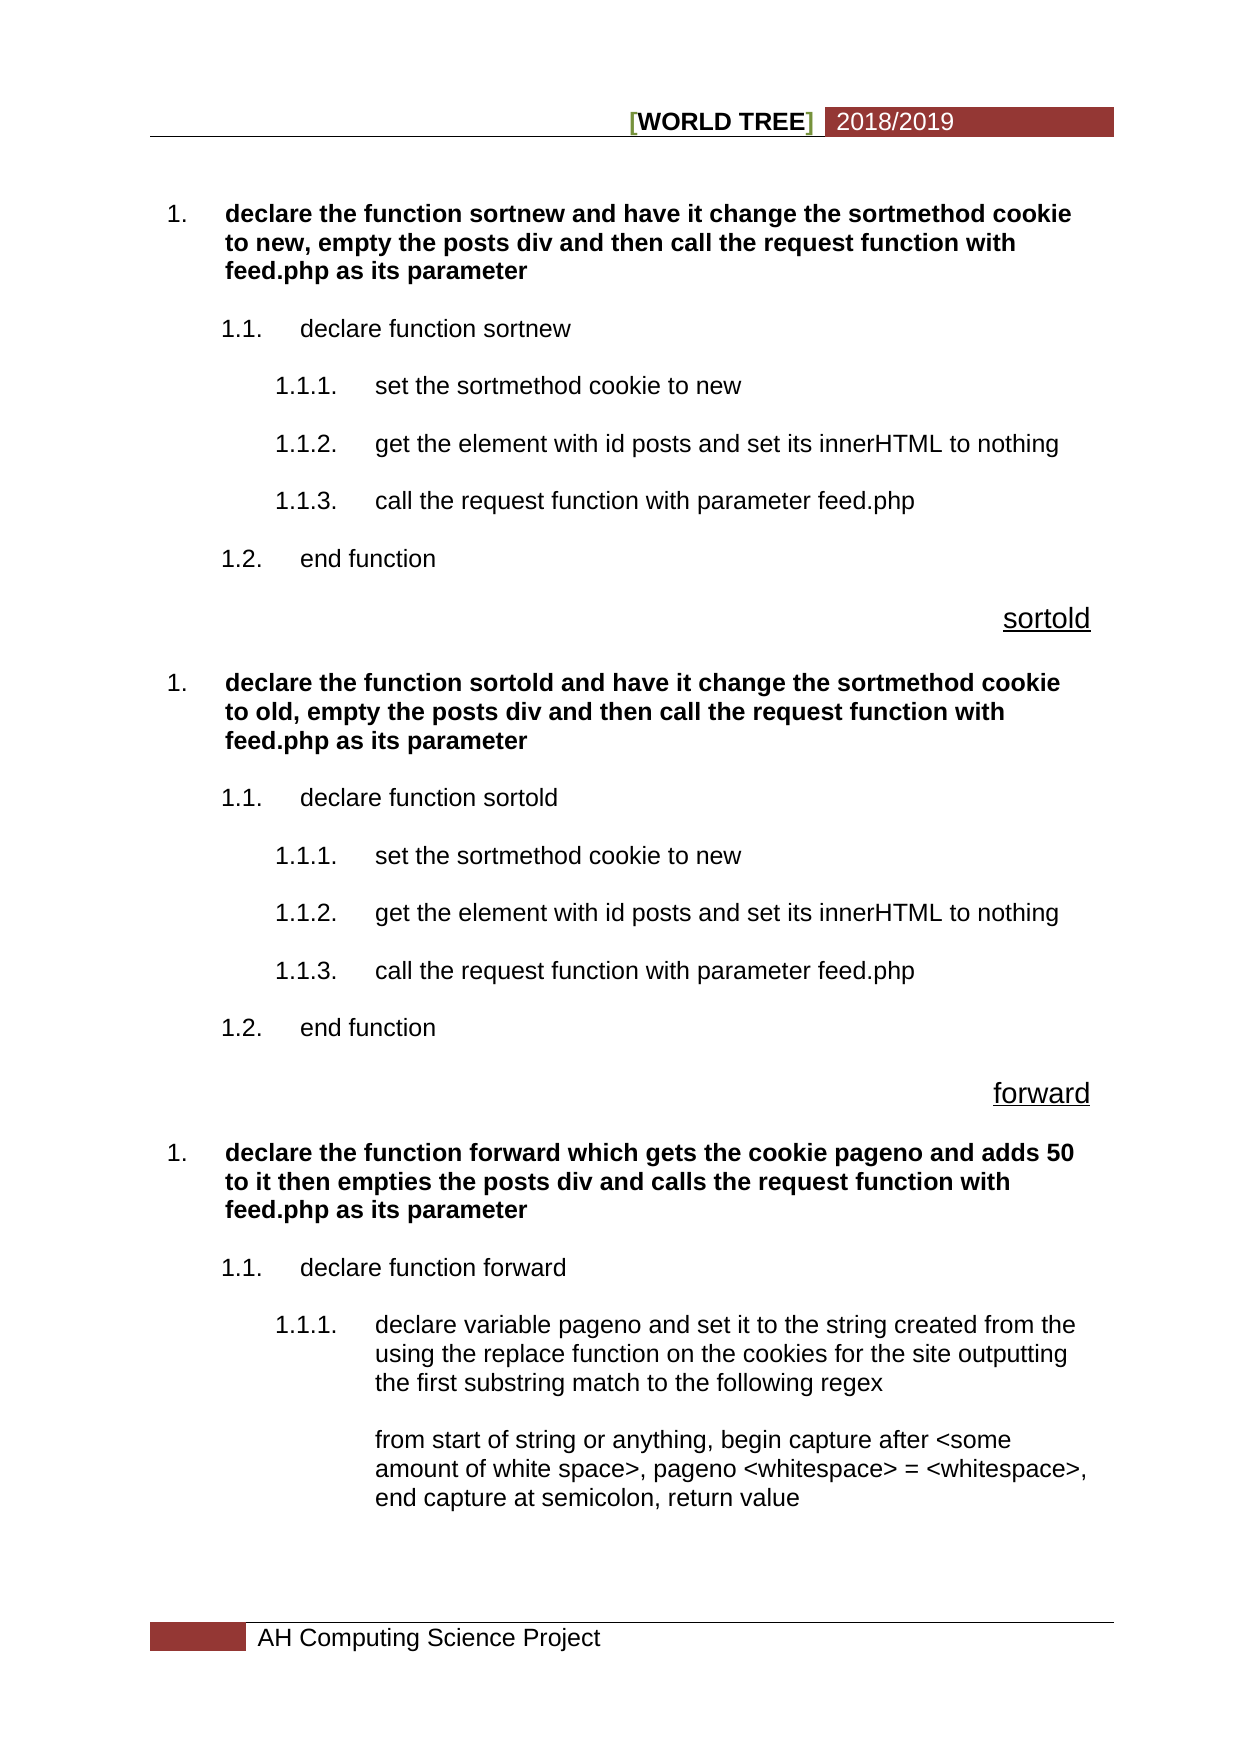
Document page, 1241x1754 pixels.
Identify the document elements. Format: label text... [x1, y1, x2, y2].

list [337, 1311, 1090, 1541]
list end function [262, 544, 1090, 573]
list set the sortmethod cookie to new [337, 841, 1090, 898]
list call the request function with parameter feed.php [337, 956, 1090, 1013]
list set the sortmethod cookie to new [337, 371, 1090, 429]
text forward [150, 1076, 1090, 1138]
list declare the function sortnew and have it change the sortmethod cookie to new, empty the posts div and then call the request function with feed.php as its parameter [187, 199, 1090, 314]
list get the element with id posts and set its innerHTML to nothing [337, 429, 1090, 486]
list declare function forward [262, 1253, 1090, 1311]
list declare function sortold [262, 783, 1090, 841]
list end function [262, 1013, 1090, 1042]
list call the request function with parameter feed.php [337, 486, 1090, 544]
list declare function sortnew [262, 314, 1090, 371]
list declare the function sortold and have it change the sortmethod cookie to old, empty the posts div and then call the request function with feed.php as its parameter [187, 668, 1090, 783]
text sortold [150, 601, 1090, 635]
list get the element with id posts and set its innerHTML to nothing [337, 898, 1090, 956]
list declare the function forward which gets the cookie pageno and adds 50 to it then empties the posts div and calls the request function with feed.php as its parameter [187, 1138, 1090, 1253]
